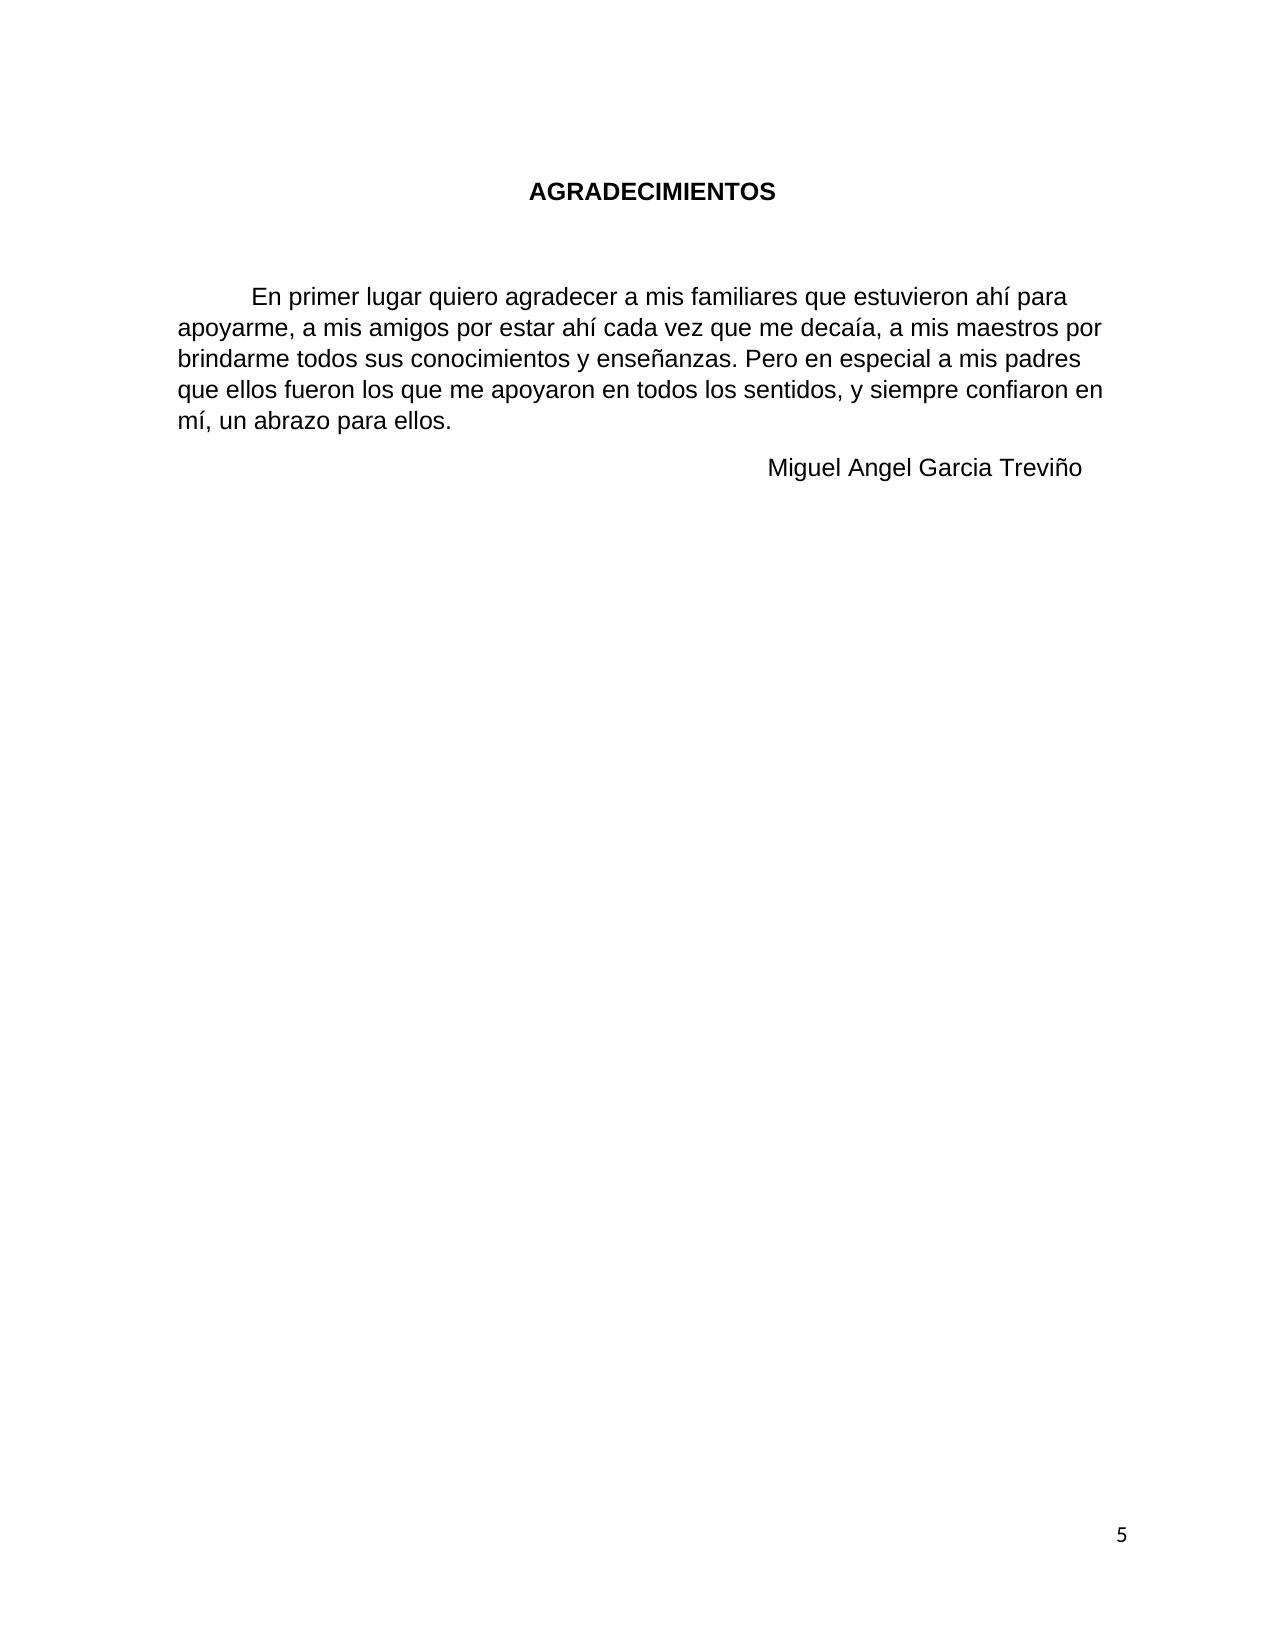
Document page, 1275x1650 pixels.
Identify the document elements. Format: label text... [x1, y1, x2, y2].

text Miguel Angel Garcia Treviño [177, 453, 1127, 482]
text En primer lugar quiero agradecer a mis familiares que estuvieron ahí para apoyarme, a mis amigos por estar ahí cada vez que me decaía, a mis maestros por brindarme todos sus conocimientos y enseñanzas. Pero en especial a mis padres que ellos fueron los que me apoyaron en todos los sentidos, y siempre confiaron en mí, un abrazo para ellos. [177, 282, 1127, 434]
subtitle AGRADECIMIENTOS [177, 177, 1127, 206]
